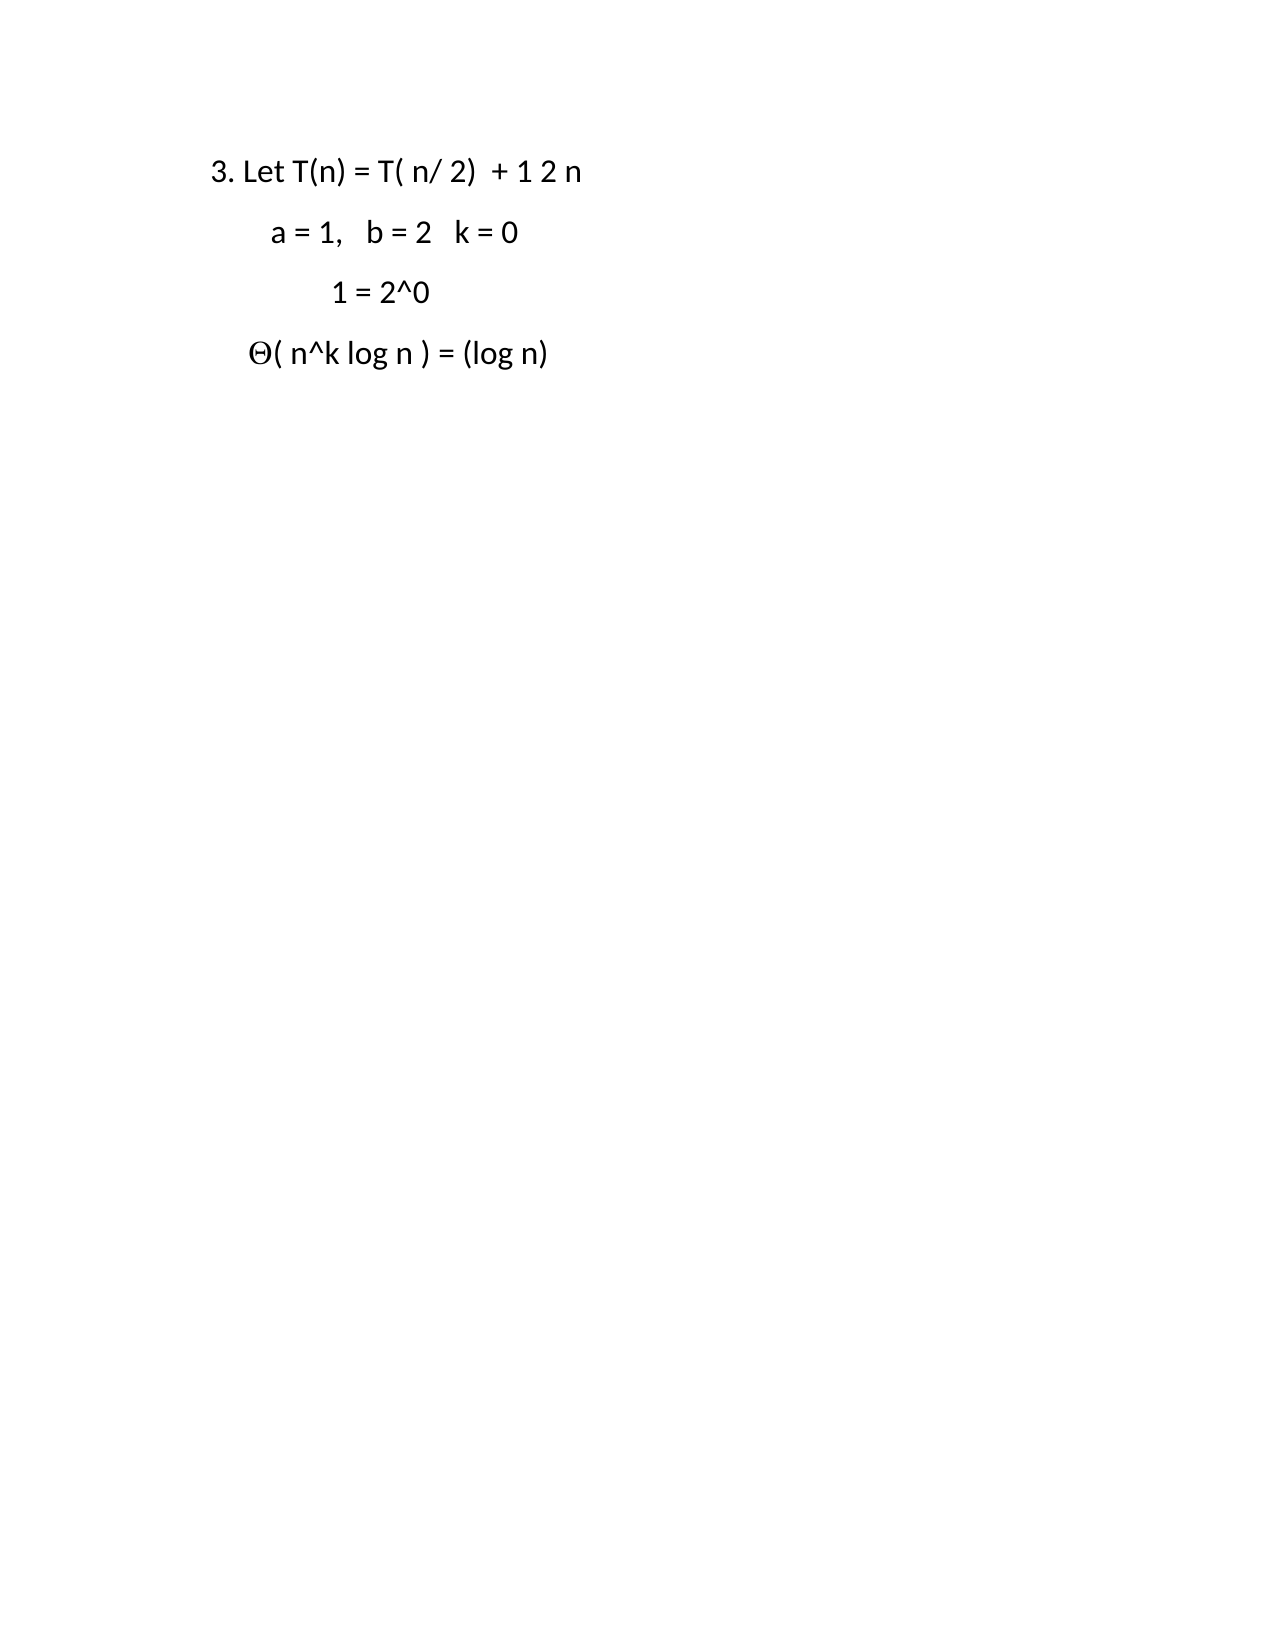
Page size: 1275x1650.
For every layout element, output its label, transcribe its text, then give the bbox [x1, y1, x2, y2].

text 3. Let T(n) = T( n/ 2) + 1 2 n [150, 150, 1125, 191]
text ( n^k log n ) = (log n) [150, 332, 1125, 373]
text a = 1, b = 2 k = 0 [150, 211, 1125, 251]
text 1 = 2^0 [150, 271, 1125, 312]
